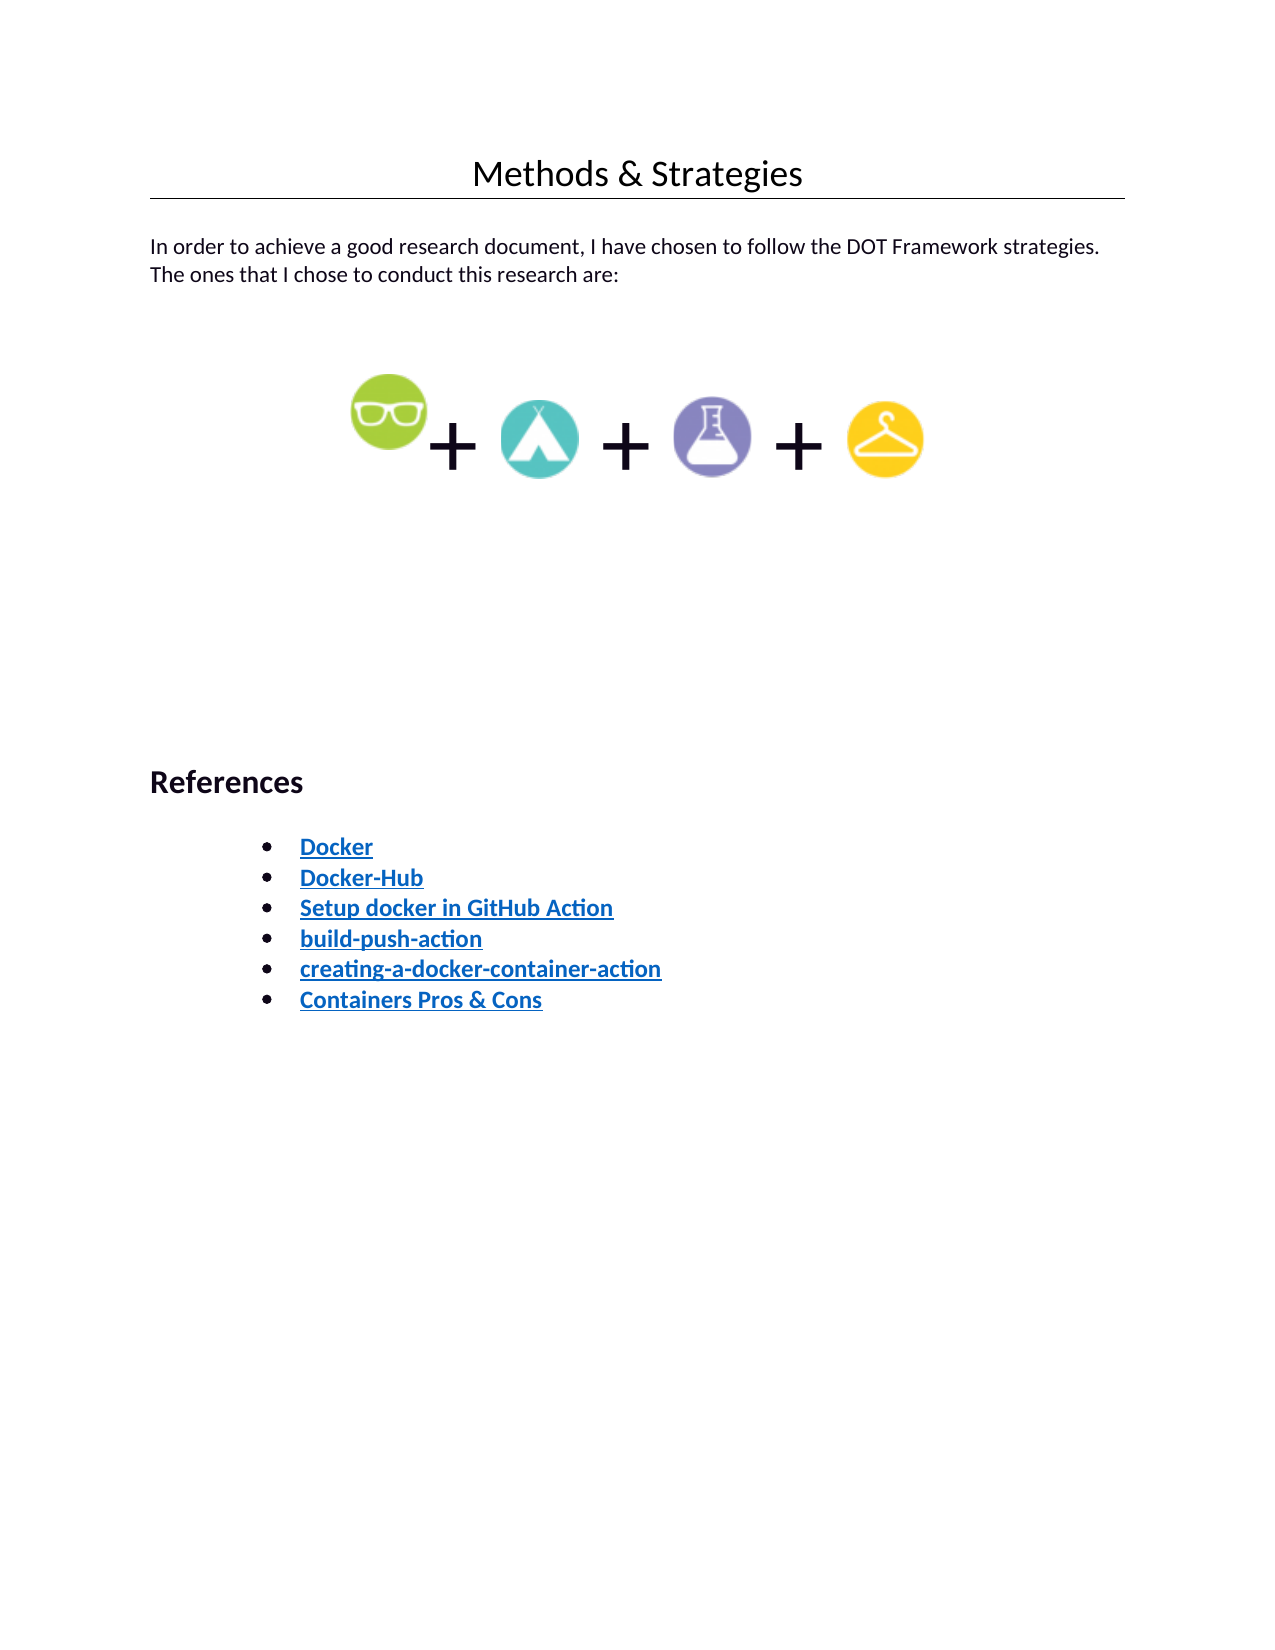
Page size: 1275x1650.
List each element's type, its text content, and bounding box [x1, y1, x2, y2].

text + + + [150, 374, 1125, 503]
list build-push-action [262, 923, 1125, 953]
list Docker [262, 831, 1125, 862]
picture [350, 374, 429, 450]
picture [501, 400, 579, 479]
list Containers Pros & Cons [262, 984, 1125, 1014]
list creating-a-docker-container-action [262, 953, 1125, 984]
list Setup docker in GitHub Action [262, 892, 1125, 923]
text References [150, 761, 1125, 802]
text Methods & Strategies [150, 150, 1125, 198]
picture [673, 396, 752, 479]
text In order to achieve a good research document, I have chosen to follow the DOT Framework strategies. The ones that I chose to conduct this research are: [150, 232, 1125, 288]
list Docker-Hub [262, 862, 1125, 892]
picture [846, 400, 925, 479]
